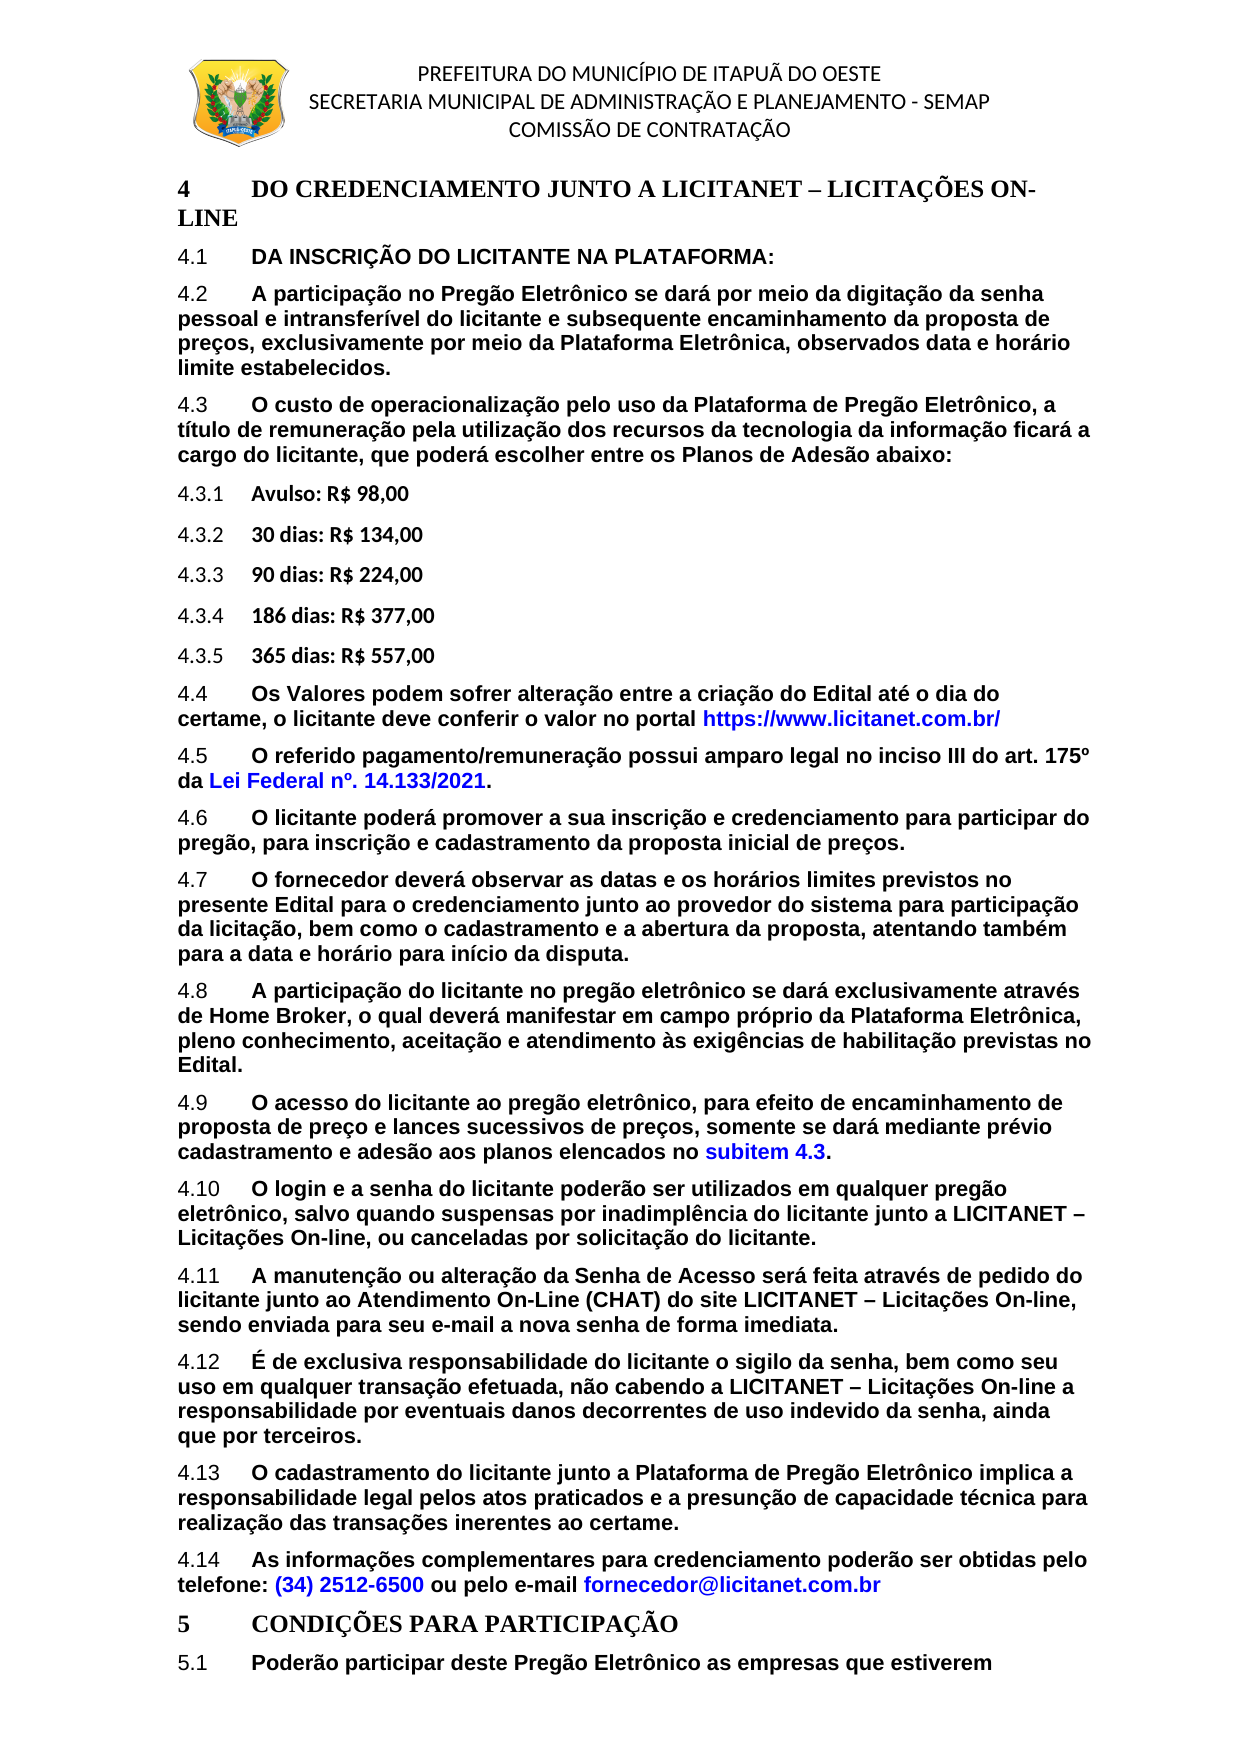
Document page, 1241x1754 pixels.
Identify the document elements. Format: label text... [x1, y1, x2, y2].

subtitle A manutenção ou alteração da Senha de Acesso será feita através de pedido do licitante junto ao Atendimento On-Line (CHAT) do site LICITANET – Licitações On-line, sendo enviada para seu e-mail a nova senha de forma imediata. [177, 1263, 1093, 1337]
subtitle A participação no Pregão Eletrônico se dará por meio da digitação da senha pessoal e intransferível do licitante e subsequente encaminhamento da proposta de preços, exclusivamente por meio da Plataforma Eletrônica, observados data e horário limite estabelecidos. [177, 282, 1093, 380]
picture [188, 59, 290, 147]
subtitle O custo de operacionalização pelo uso da Plataforma de Pregão Eletrônico, a título de remuneração pela utilização dos recursos da tecnologia da informação ficará a cargo do licitante, que poderá escolher entre os Planos de Adesão abaixo: [177, 393, 1093, 467]
subtitle 186 dias: R$ 377,00 [177, 601, 1093, 629]
subtitle O acesso do licitante ao pregão eletrônico, para efeito de encaminhamento de proposta de preço e lances sucessivos de preços, somente se dará mediante prévio cadastramento e adesão aos planos elencados no subitem 4.3. [177, 1090, 1093, 1164]
subtitle As informações complementares para credenciamento poderão ser obtidas pelo telefone: (34) 2512-6500 ou pelo e-mail fornecedor@licitanet.com.br [177, 1548, 1093, 1597]
subtitle Os Valores podem sofrer alteração entre a criação do Edital até o dia do certame, o licitante deve conferir o valor no portal https://www.licitanet.com.br/ [177, 682, 1093, 731]
subtitle O referido pagamento/remuneração possui amparo legal no inciso III do art. 175º da Lei Federal nº. 14.133/2021. [177, 744, 1093, 793]
subtitle DA INSCRIÇÃO DO LICITANTE NA PLATAFORMA: [177, 244, 1093, 269]
subtitle É de exclusiva responsabilidade do licitante o sigilo da senha, bem como seu uso em qualquer transação efetuada, não cabendo a LICITANET – Licitações On-line a responsabilidade por eventuais danos decorrentes de uso indevido da senha, ainda que por terceiros. [177, 1350, 1093, 1449]
subtitle O login e a senha do licitante poderão ser utilizados em qualquer pregão eletrônico, salvo quando suspensas por inadimplência do licitante junto a LICITANET – Licitações On-line, ou canceladas por solicitação do licitante. [177, 1177, 1093, 1251]
subtitle 30 dias: R$ 134,00 [177, 520, 1093, 548]
subtitle DO CREDENCIAMENTO JUNTO A LICITANET – LICITAÇÕES ON-LINE [177, 174, 1093, 232]
subtitle CONDIÇÕES PARA PARTICIPAÇÃO [177, 1609, 1093, 1638]
subtitle A participação do licitante no pregão eletrônico se dará exclusivamente através de Home Broker, o qual deverá manifestar em campo próprio da Plataforma Eletrônica, pleno conhecimento, aceitação e atendimento às exigências de habilitação previstas no Edital. [177, 979, 1093, 1078]
subtitle 90 dias: R$ 224,00 [177, 561, 1093, 588]
subtitle O licitante poderá promover a sua inscrição e credenciamento para participar do pregão, para inscrição e cadastramento da proposta inicial de preços. [177, 806, 1093, 855]
subtitle 365 dias: R$ 557,00 [177, 642, 1093, 669]
subtitle O fornecedor deverá observar as datas e os horários limites previstos no presente Edital para o credenciamento junto ao provedor do sistema para participação da licitação, bem como o cadastramento e a abertura da proposta, atentando também para a data e horário para início da disputa. [177, 868, 1093, 966]
subtitle O cadastramento do licitante junto a Plataforma de Pregão Eletrônico implica a responsabilidade legal pelos atos praticados e a presunção de capacidade técnica para realização das transações inerentes ao certame. [177, 1461, 1093, 1535]
subtitle Avulso: R$ 98,00 [177, 479, 1093, 507]
